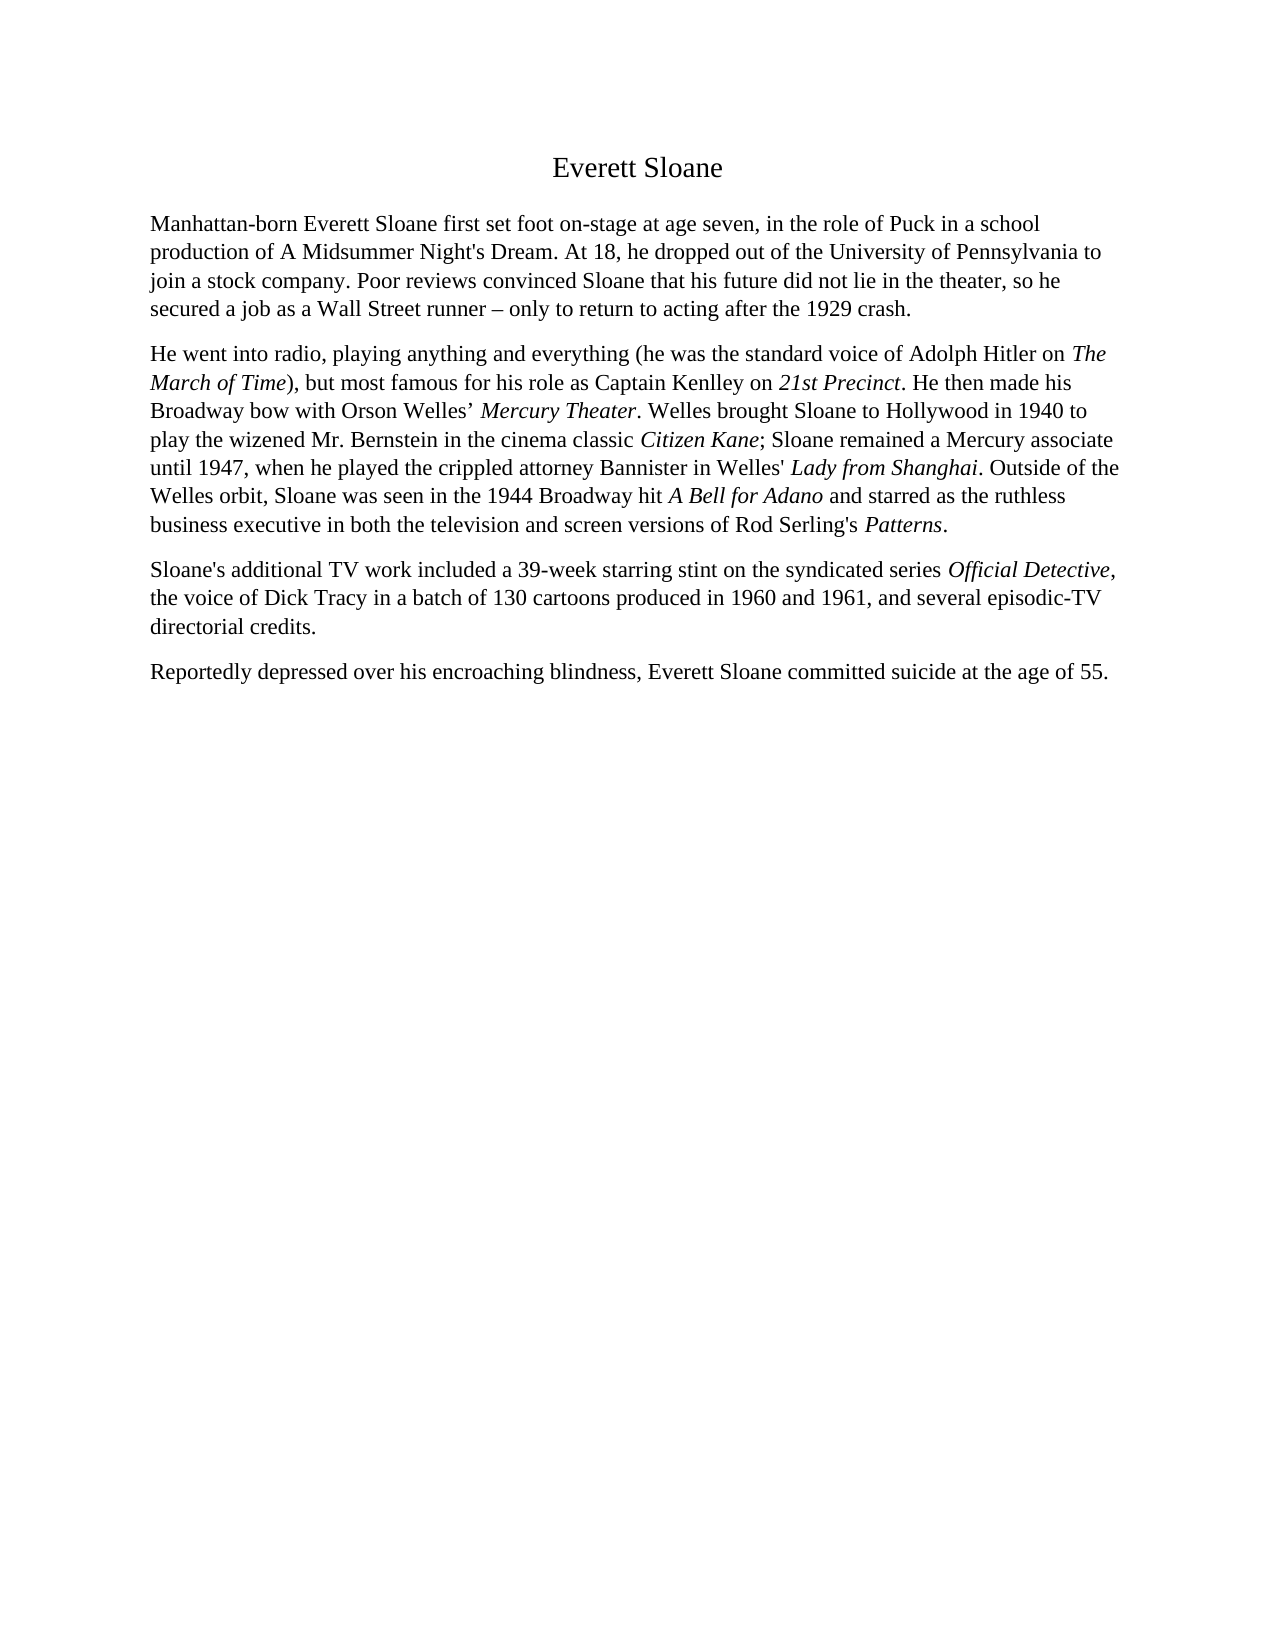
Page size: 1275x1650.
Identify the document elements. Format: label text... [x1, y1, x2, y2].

text He went into radio, playing anything and everything (he was the standard voice of Adolph Hitler on The March of Time), but most famous for his role as Captain Kenlley on 21st Precinct. He then made his Broadway bow with Orson Welles’ Mercury Theater. Welles brought Sloane to Hollywood in 1940 to play the wizened Mr. Bernstein in the cinema classic Citizen Kane; Sloane remained a Mercury associate until 1947, when he played the crippled attorney Bannister in Welles' Lady from Shanghai. Outside of the Welles orbit, Sloane was seen in the 1944 Broadway hit A Bell for Adano and starred as the ruthless business executive in both the television and screen versions of Rod Serling's Patterns. [150, 340, 1125, 537]
text Manhattan-born Everett Sloane first set foot on-stage at age seven, in the role of Puck in a school production of A Midsummer Night's Dream. At 18, he dropped out of the University of Pennsylvania to join a stock company. Poor reviews convinced Sloane that his future did not lie in the theater, so he secured a job as a Wall Street runner – only to return to acting after the 1929 crash. [150, 210, 1125, 322]
text Reportedly depressed over his encroaching blindness, Everett Sloane committed suicide at the age of 55. [150, 658, 1125, 684]
text Everett Sloane [150, 150, 1125, 183]
text Sloane's additional TV work included a 39-week starring stint on the syndicated series Official Detective, the voice of Dick Tracy in a batch of 130 cartoons produced in 1960 and 1961, and several episodic-TV directorial credits. [150, 556, 1125, 639]
